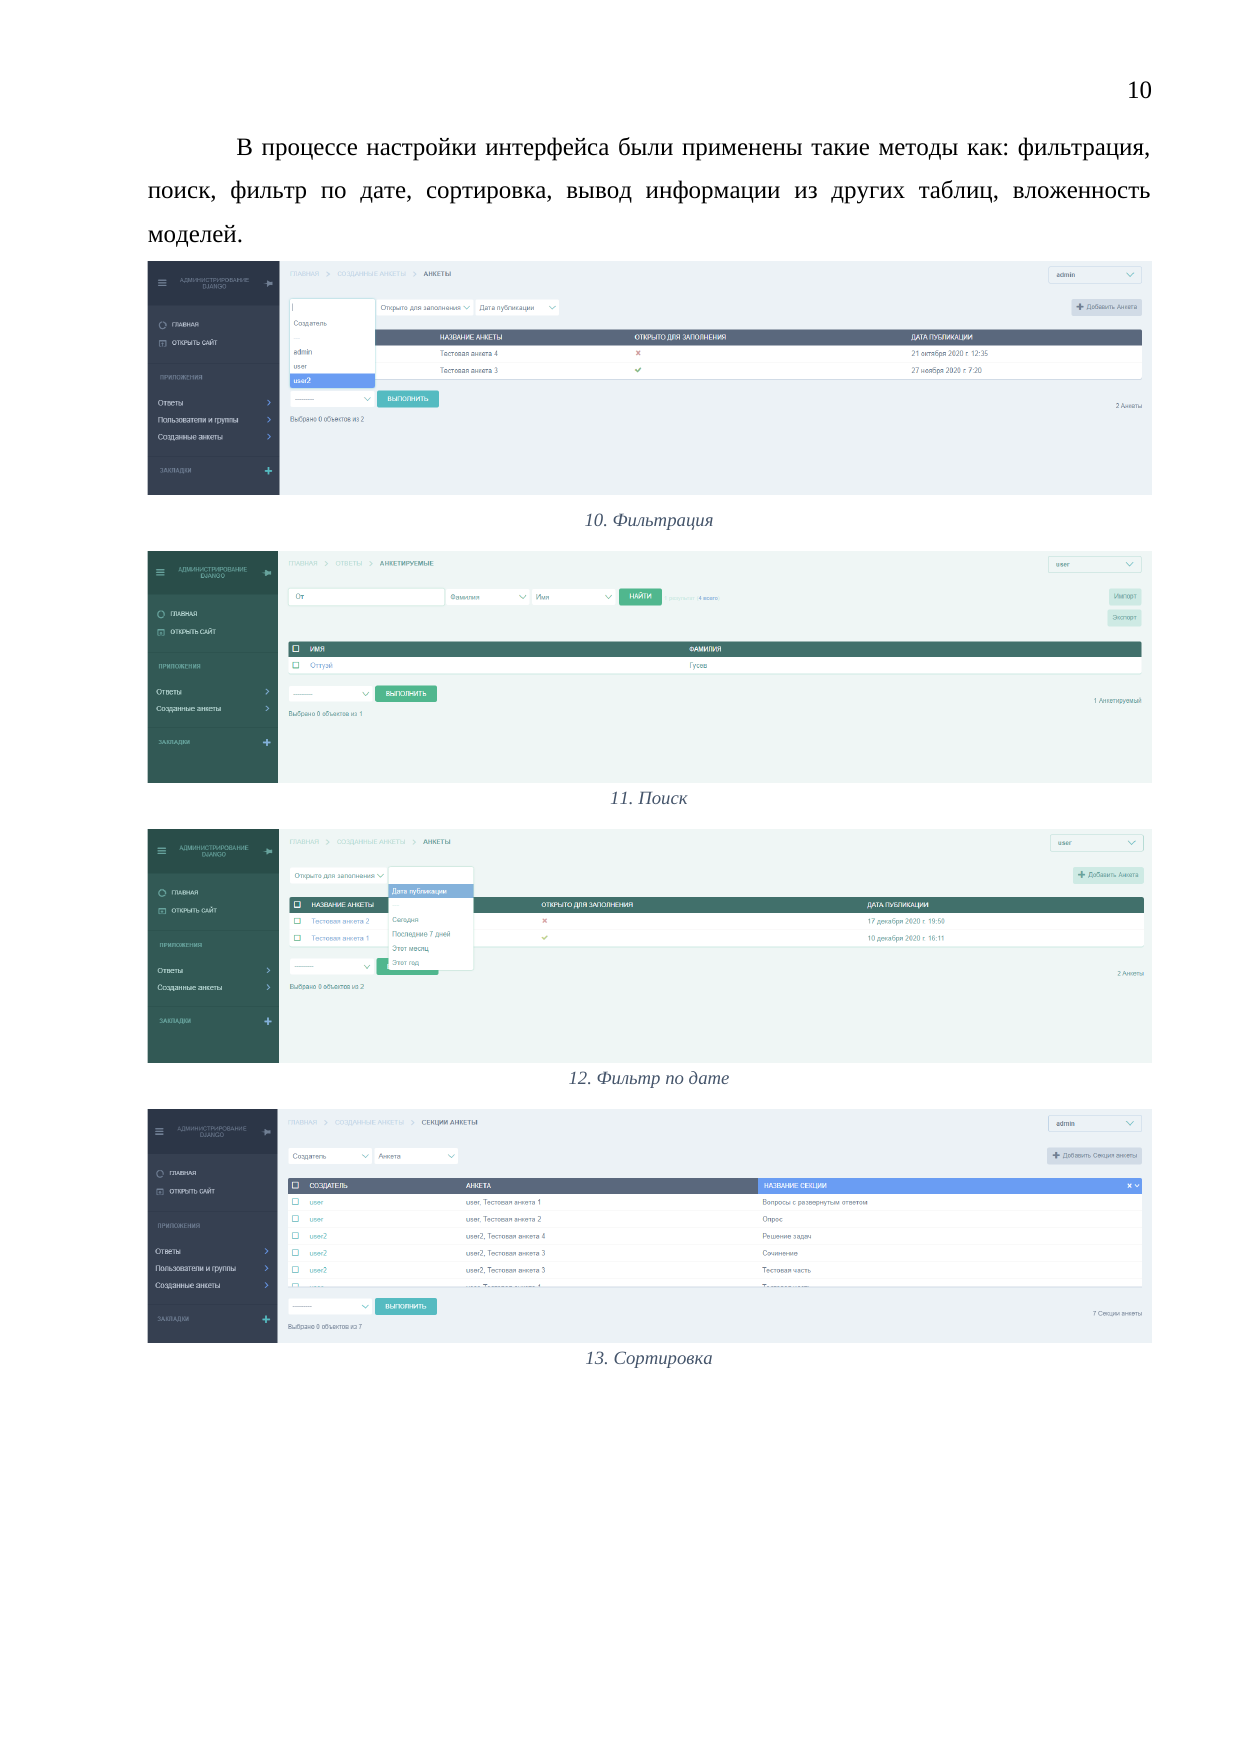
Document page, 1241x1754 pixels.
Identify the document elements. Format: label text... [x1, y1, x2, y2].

text 13. Сортировка [148, 1347, 1152, 1369]
text 12. Фильтр по дате [148, 1067, 1152, 1089]
picture [147, 551, 1152, 783]
text 10. Фильтрация [148, 509, 1152, 531]
picture [147, 261, 1152, 495]
text В процессе настройки интерфейса были применены такие методы как: фильтрация, поиск, фильтр по дате, сортировка, вывод информации из других таблиц, вложенность моделей. [148, 132, 1152, 247]
picture [147, 1109, 1152, 1343]
picture [147, 829, 1152, 1063]
text 11. Поиск [148, 787, 1152, 809]
